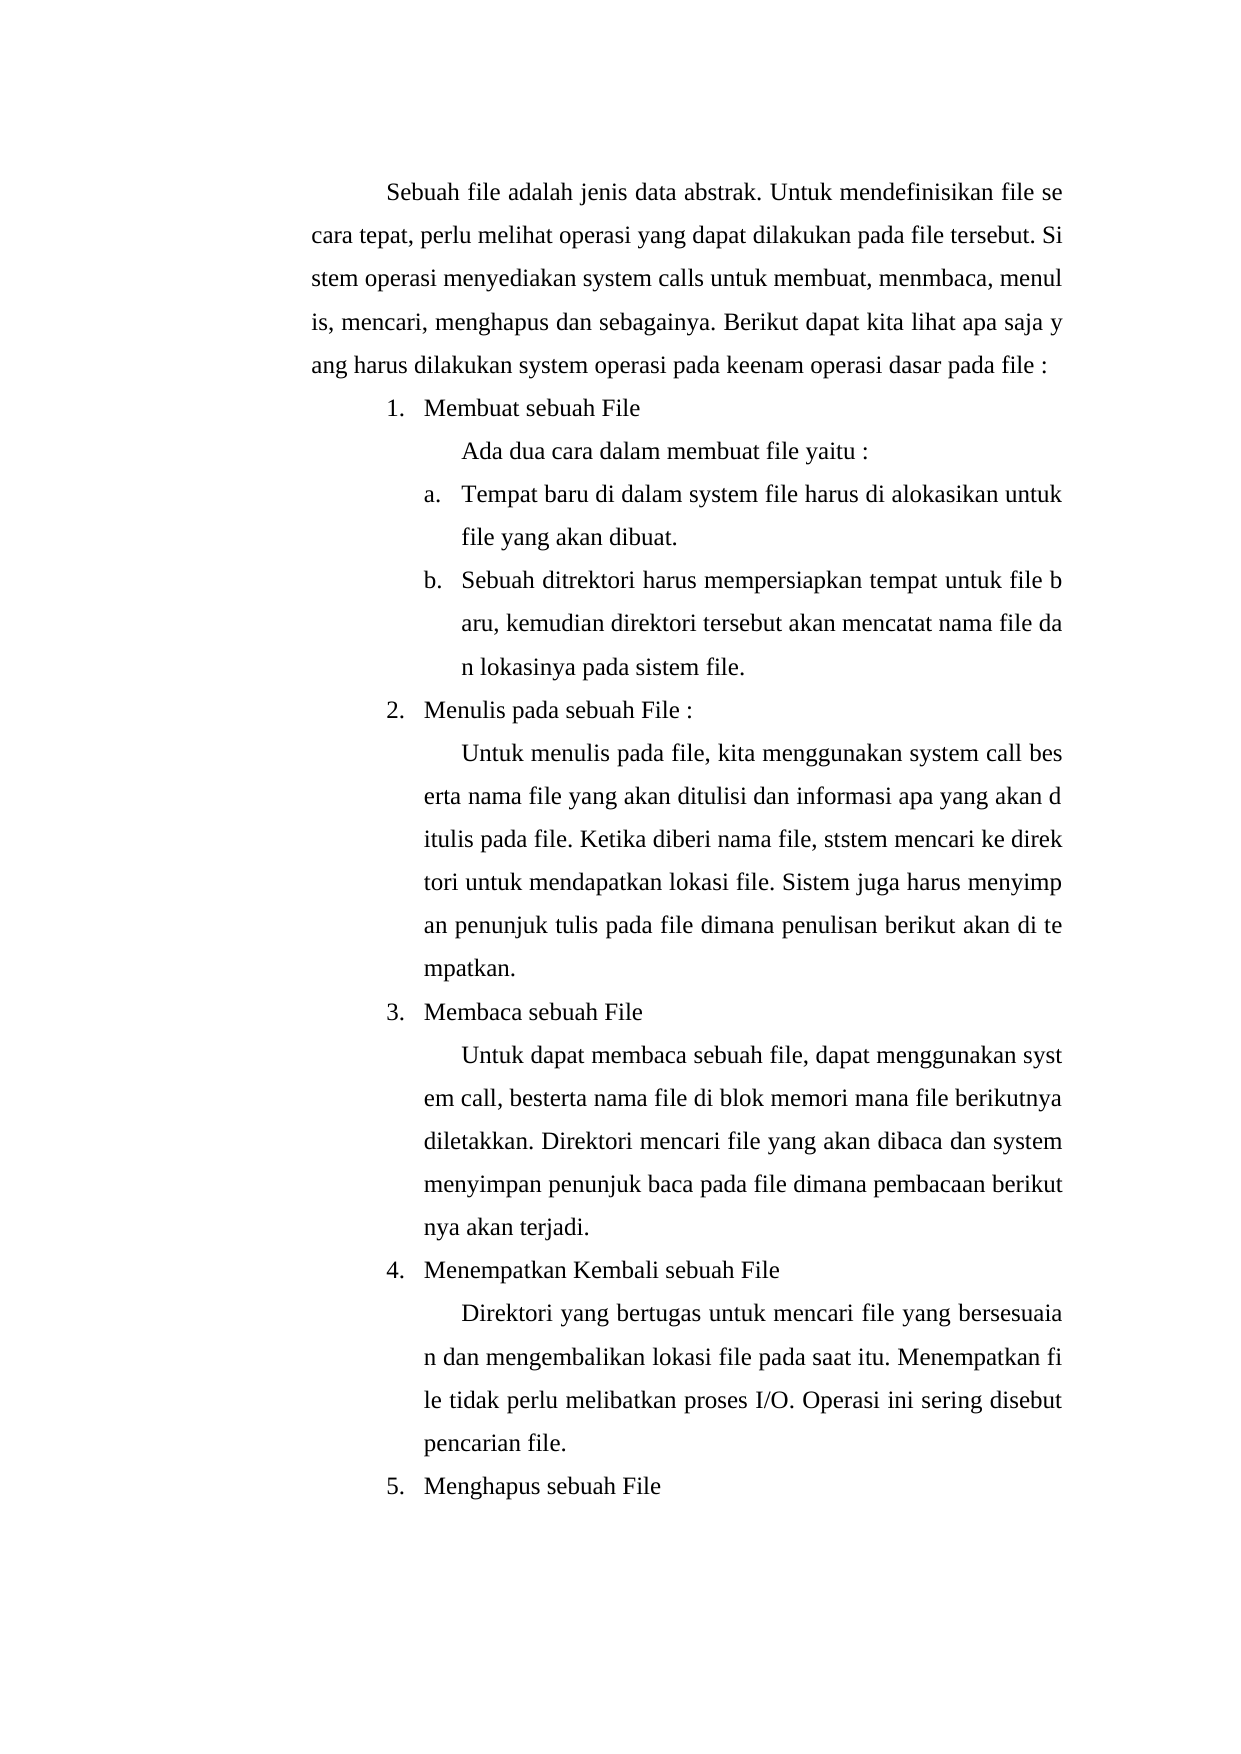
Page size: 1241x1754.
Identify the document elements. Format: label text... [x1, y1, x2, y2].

list Untuk menulis pada file, kita menggunakan system call beserta nama file yang akan ditulisi dan informasi apa yang akan ditulis pada file. Ketika diberi nama file, ststem mencari ke direktori untuk mendapatkan lokasi file. Sistem juga harus menyimpan penunjuk tulis pada file dimana penulisan berikut akan di tempatkan. [424, 738, 1063, 982]
list Menulis pada sebuah File : [386, 695, 1063, 723]
list Direktori yang bertugas untuk mencari file yang bersesuaian dan mengembalikan lokasi file pada saat itu. Menempatkan file tidak perlu melibatkan proses I/O. Operasi ini sering disebut pencarian file. [424, 1298, 1063, 1457]
list Menghapus sebuah File [386, 1471, 1063, 1500]
list Untuk dapat membaca sebuah file, dapat menggunakan system call, besterta nama file di blok memori mana file berikutnya diletakkan. Direktori mencari file yang akan dibaca dan system menyimpan penunjuk baca pada file dimana pembacaan berikutnya akan terjadi. [424, 1040, 1063, 1241]
list Sebuah file adalah jenis data abstrak. Untuk mendefinisikan file secara tepat, perlu melihat operasi yang dapat dilakukan pada file tersebut. Sistem operasi menyediakan system calls untuk membuat, menmbaca, menulis, mencari, menghapus dan sebagainya. Berikut dapat kita lihat apa saja yang harus dilakukan system operasi pada keenam operasi dasar pada file : [311, 177, 1063, 378]
list Membaca sebuah File [386, 997, 1063, 1025]
list Tempat baru di dalam system file harus di alokasikan untuk file yang akan dibuat. [424, 479, 1063, 551]
list Ada dua cara dalam membuat file yaitu : [424, 436, 1063, 465]
list Sebuah ditrektori harus mempersiapkan tempat untuk file baru, kemudian direktori tersebut akan mencatat nama file dan lokasinya pada sistem file. [424, 565, 1063, 680]
list Membuat sebuah File [386, 393, 1063, 422]
list Menempatkan Kembali sebuah File [386, 1255, 1063, 1284]
